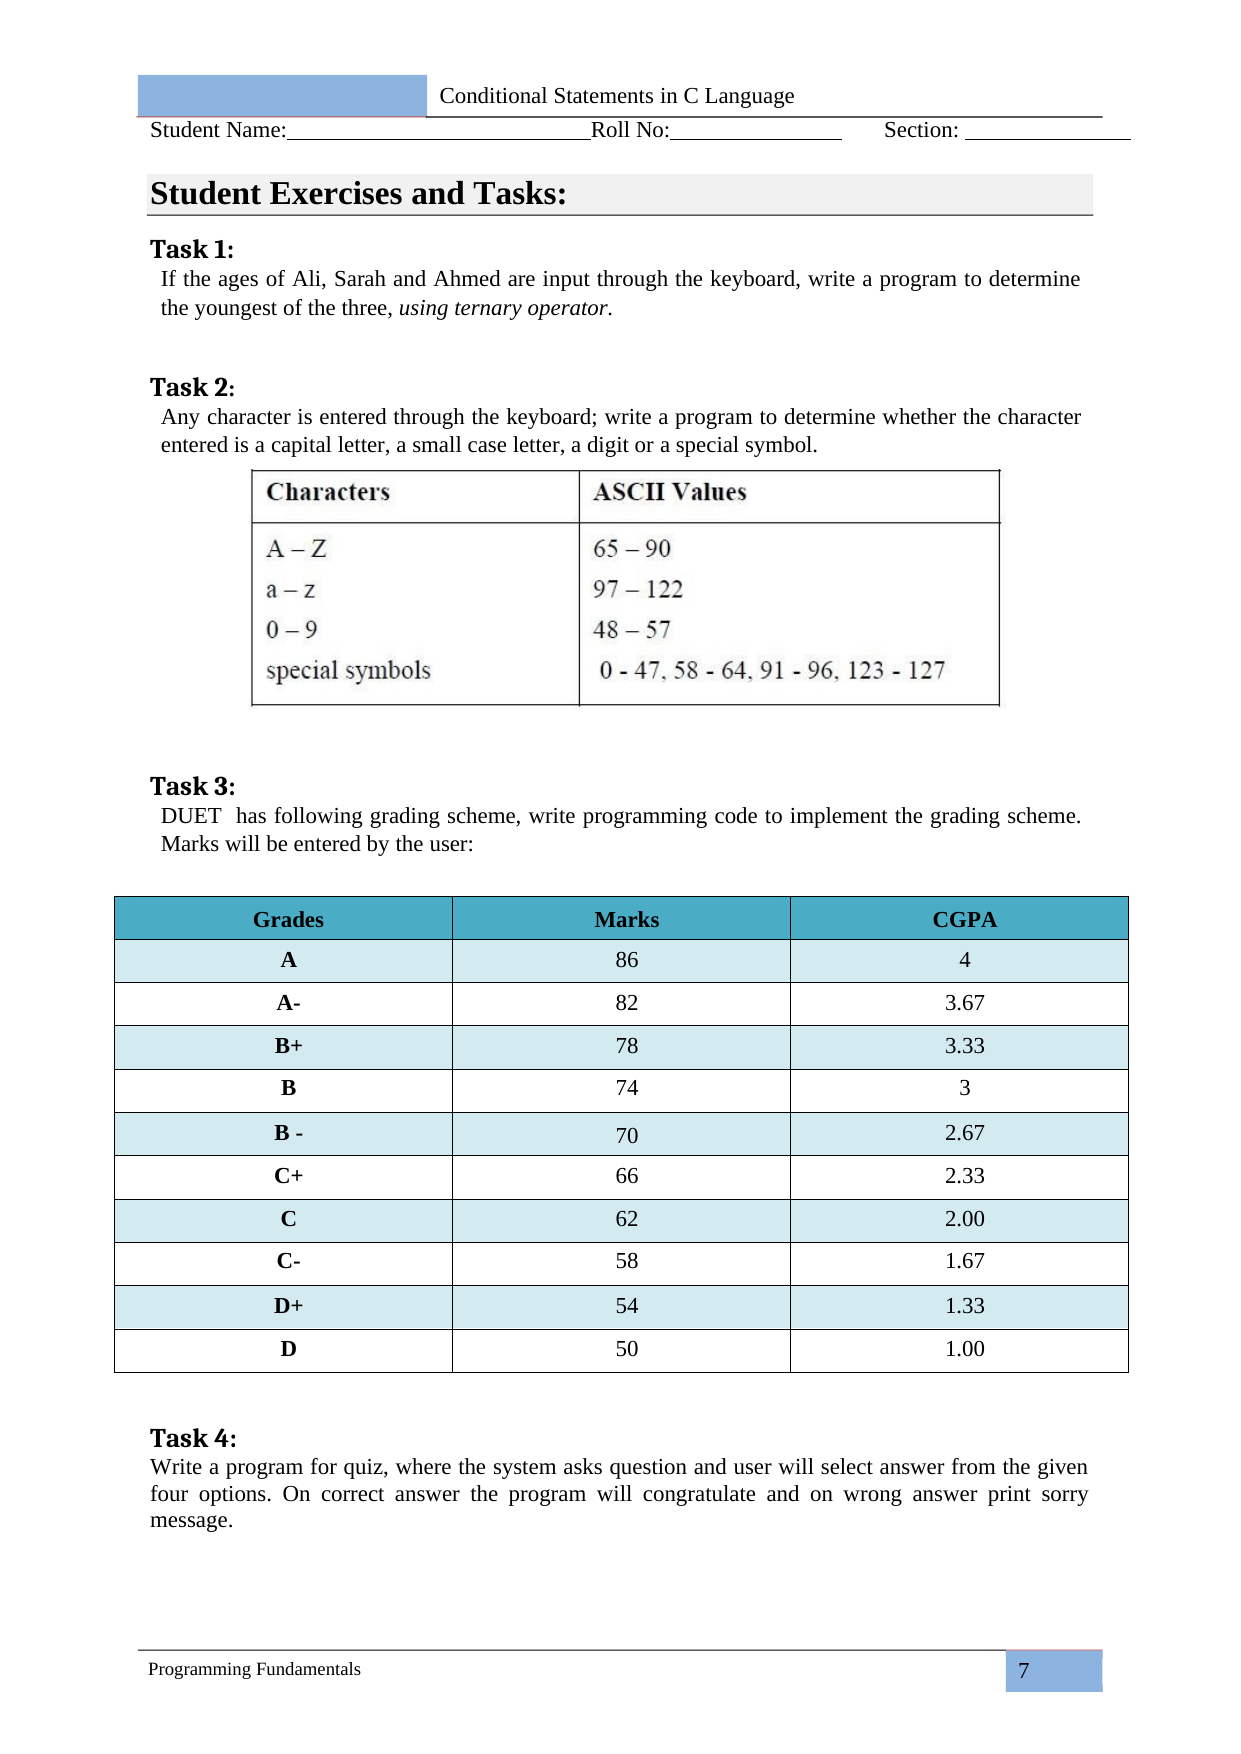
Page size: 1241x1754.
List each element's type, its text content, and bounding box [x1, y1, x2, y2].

table_cell 2.67 [791, 1113, 1128, 1155]
table_cell 58 [453, 1243, 790, 1285]
table_cell C- [115, 1243, 452, 1285]
table_cell 82 [453, 983, 790, 1025]
table_cell 3.33 [791, 1026, 1128, 1069]
table_cell B [115, 1070, 452, 1112]
table_cell D+ [115, 1286, 452, 1328]
table_cell C [115, 1200, 452, 1242]
table_cell 74 [453, 1070, 790, 1112]
table_cell A [115, 940, 452, 982]
subtitle Task 4: [150, 1422, 1142, 1453]
table_cell 50 [453, 1330, 790, 1372]
subtitle Task 2: [150, 371, 1142, 403]
table_cell B - [115, 1113, 452, 1155]
table_cell A- [115, 983, 452, 1025]
text DUET has following grading scheme, write programming code to implement the grading scheme. Marks will be entered by the user: [161, 802, 1083, 856]
table_cell B+ [115, 1026, 452, 1069]
table_cell 1.67 [791, 1243, 1128, 1285]
picture [248, 469, 1007, 710]
table_cell 70 [453, 1113, 790, 1155]
table_cell 4 [791, 940, 1128, 982]
table_cell 54 [453, 1286, 790, 1328]
table_cell 78 [453, 1026, 790, 1069]
table_cell 2.33 [791, 1156, 1128, 1198]
text Write a program for quiz, where the system asks question and user will select answer from the given four options. On correct answer the program will congratulate and on wrong answer print sorry message. [150, 1453, 1090, 1532]
table_cell 3 [791, 1070, 1128, 1112]
subtitle Task 1: [150, 234, 1142, 265]
text Any character is entered through the keyboard; write a program to determine whether the character entered is a capital letter, a small case letter, a digit or a special symbol. [161, 403, 1083, 457]
table_header Marks [453, 897, 790, 939]
table_cell 62 [453, 1200, 790, 1242]
table_cell 1.00 [791, 1330, 1128, 1372]
table_cell 86 [453, 940, 790, 982]
table_cell 3.67 [791, 983, 1128, 1025]
table_cell D [115, 1330, 452, 1372]
table_header CGPA [791, 897, 1128, 939]
table_header Grades [115, 897, 452, 939]
text Student Name: Roll No: Section: [150, 117, 1142, 142]
text If the ages of Ali, Sarah and Ahmed are input through the keyboard, write a program to determine the youngest of the three, using ternary operator. [161, 265, 1082, 320]
table_cell C+ [115, 1156, 452, 1198]
table_cell 1.33 [791, 1286, 1128, 1328]
table_cell 66 [453, 1156, 790, 1198]
table_cell 2.00 [791, 1200, 1128, 1242]
subtitle Task 3: [150, 770, 1142, 802]
